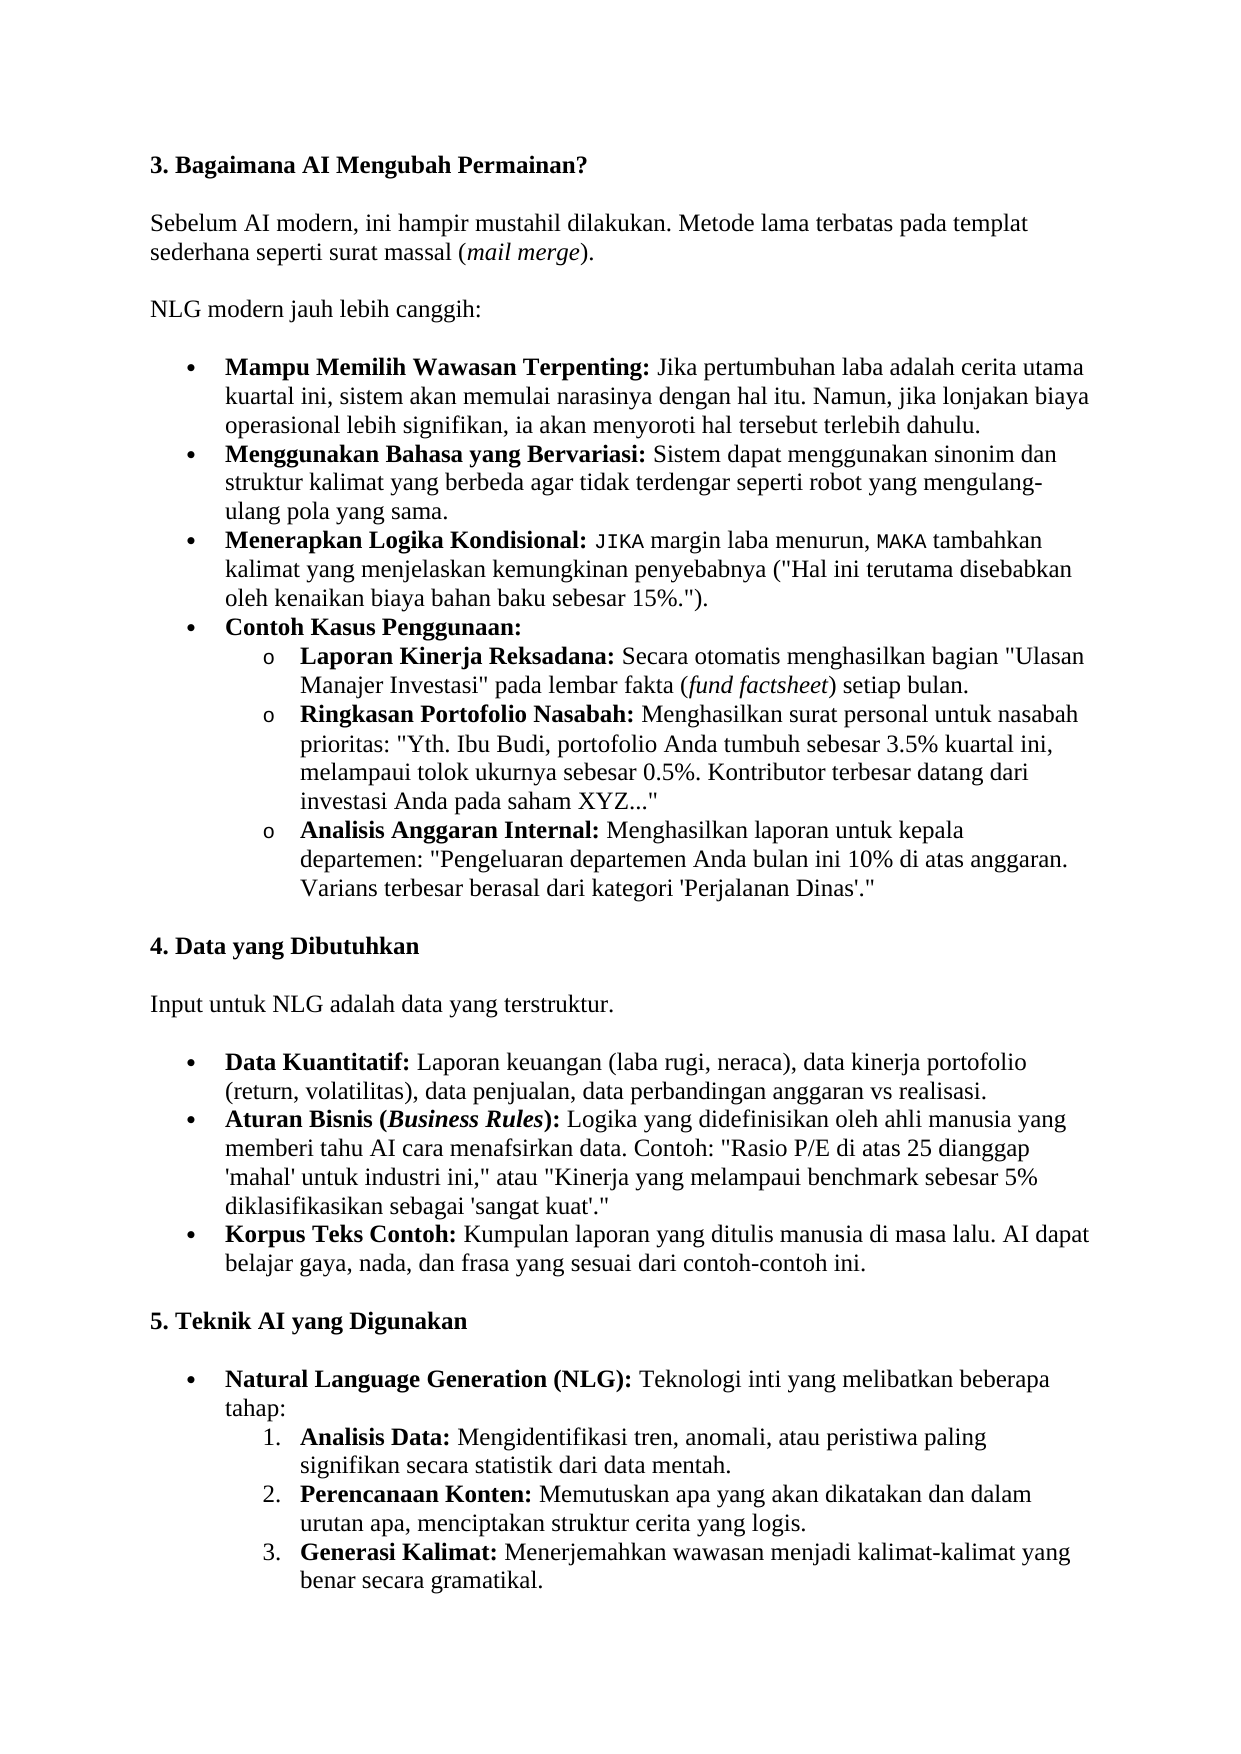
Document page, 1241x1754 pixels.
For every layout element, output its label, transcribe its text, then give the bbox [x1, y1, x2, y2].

list Contoh Kasus Penggunaan: [187, 612, 1090, 641]
text NLG modern jauh lebih canggih: [150, 294, 1090, 323]
text Input untuk NLG adalah data yang terstruktur. [150, 989, 1090, 1018]
list Menerapkan Logika Kondisional: JIKA margin laba menurun, MAKA tambahkan kalimat yang menjelaskan kemungkinan penyebabnya ("Hal ini terutama disebabkan oleh kenaikan biaya bahan baku sebesar 15%."). [187, 525, 1090, 612]
text 4. Data yang Dibutuhkan [150, 931, 1090, 960]
list Perencanaan Konten: Memutuskan apa yang akan dikatakan dan dalam urutan apa, menciptakan struktur cerita yang logis. [262, 1479, 1090, 1537]
list Natural Language Generation (NLG): Teknologi inti yang melibatkan beberapa tahap: [187, 1364, 1090, 1422]
list Generasi Kalimat: Menerjemahkan wawasan menjadi kalimat-kalimat yang benar secara gramatikal. [262, 1537, 1090, 1594]
text 5. Teknik AI yang Digunakan [150, 1306, 1090, 1335]
list Ringkasan Portofolio Nasabah: Menghasilkan surat personal untuk nasabah prioritas: "Yth. Ibu Budi, portofolio Anda tumbuh sebesar 3.5% kuartal ini, melampaui tolok ukurnya sebesar 0.5%. Kontributor terbesar datang dari investasi Anda pada saham XYZ..." [262, 699, 1090, 815]
list Analisis Data: Mengidentifikasi tren, anomali, atau peristiwa paling signifikan secara statistik dari data mentah. [262, 1422, 1090, 1479]
list Data Kuantitatif: Laporan keuangan (laba rugi, neraca), data kinerja portofolio (return, volatilitas), data penjualan, data perbandingan anggaran vs realisasi. [187, 1047, 1090, 1104]
list Korpus Teks Contoh: Kumpulan laporan yang ditulis manusia di masa lalu. AI dapat belajar gaya, nada, dan frasa yang sesuai dari contoh-contoh ini. [187, 1219, 1090, 1277]
text 3. Bagaimana AI Mengubah Permainan? [150, 150, 1090, 179]
list Laporan Kinerja Reksadana: Secara otomatis menghasilkan bagian "Ulasan Manajer Investasi" pada lembar fakta (fund factsheet) setiap bulan. [262, 641, 1090, 699]
list Mampu Memilih Wawasan Terpenting: Jika pertumbuhan laba adalah cerita utama kuartal ini, sistem akan memulai narasinya dengan hal itu. Namun, jika lonjakan biaya operasional lebih signifikan, ia akan menyoroti hal tersebut terlebih dahulu. [187, 352, 1090, 439]
list Analisis Anggaran Internal: Menghasilkan laporan untuk kepala departemen: "Pengeluaran departemen Anda bulan ini 10% di atas anggaran. Varians terbesar berasal dari kategori 'Perjalanan Dinas'." [262, 815, 1090, 902]
text Sebelum AI modern, ini hampir mustahil dilakukan. Metode lama terbatas pada templat sederhana seperti surat massal (mail merge). [150, 208, 1090, 265]
list Aturan Bisnis (Business Rules): Logika yang didefinisikan oleh ahli manusia yang memberi tahu AI cara menafsirkan data. Contoh: "Rasio P/E di atas 25 dianggap 'mahal' untuk industri ini," atau "Kinerja yang melampaui benchmark sebesar 5% diklasifikasikan sebagai 'sangat kuat'." [187, 1104, 1090, 1219]
list Menggunakan Bahasa yang Bervariasi: Sistem dapat menggunakan sinonim dan struktur kalimat yang berbeda agar tidak terdengar seperti robot yang mengulang-ulang pola yang sama. [187, 439, 1090, 525]
